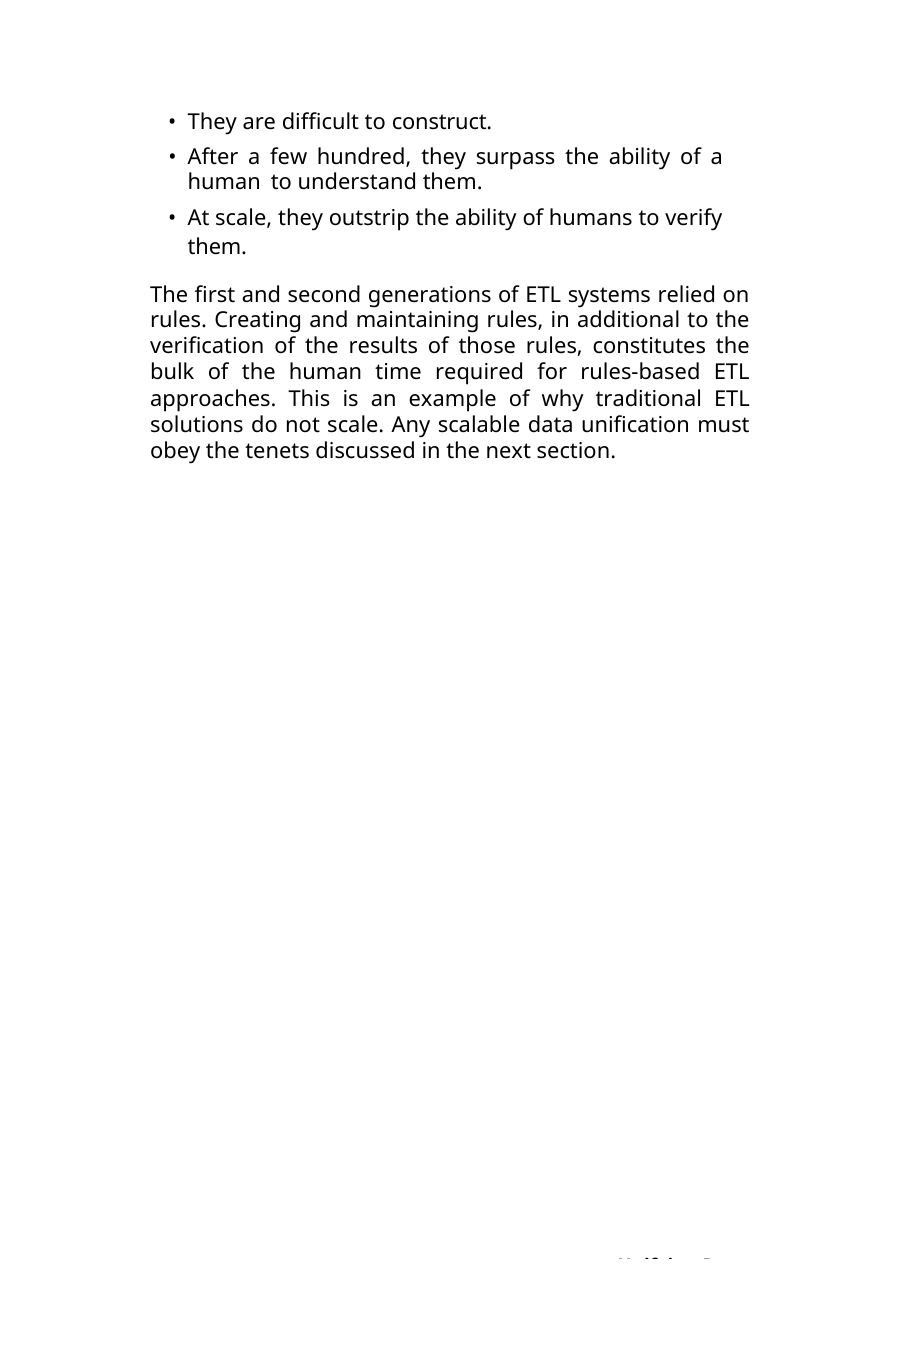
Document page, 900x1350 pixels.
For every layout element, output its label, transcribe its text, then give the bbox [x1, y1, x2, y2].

list After a few hundred, they surpass the ability of a human to understand them. [168, 143, 750, 196]
list They are difficult to construct. [168, 106, 777, 136]
list At scale, they outstrip the ability of humans to verify them. [168, 202, 777, 261]
text The first and second generations of ETL systems relied on rules. Creating and maintaining rules, in additional to the verification of the results of those rules, constitutes the bulk of the human time required for rules-based ETL approaches. This is an example of why traditional ETL solutions do not scale. Any scalable data unification must obey the tenets discussed in the next section. [150, 281, 750, 465]
